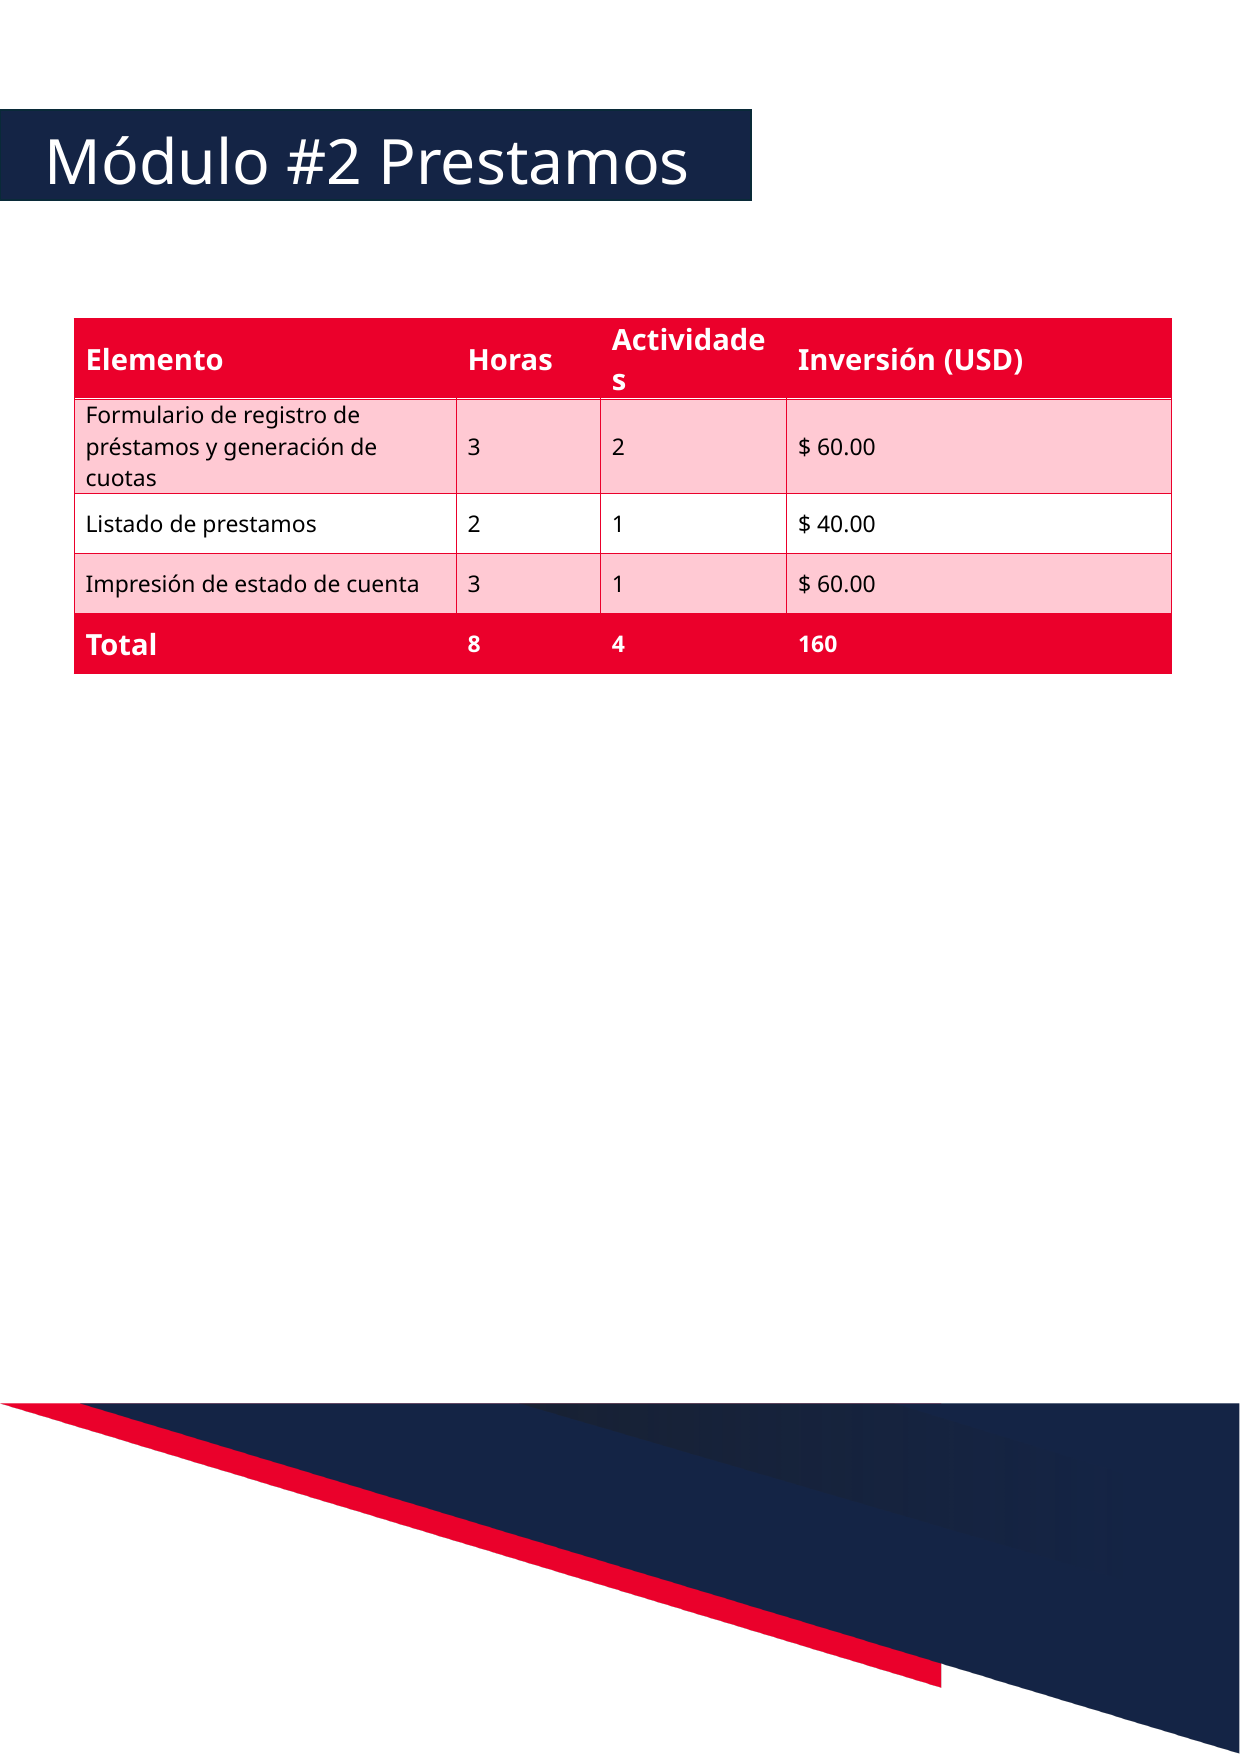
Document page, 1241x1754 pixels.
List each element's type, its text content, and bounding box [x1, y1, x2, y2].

table_cell 2 [601, 400, 786, 493]
table_cell $ 60.00 [787, 400, 1171, 493]
table_header Horas [457, 319, 600, 398]
table_cell 4 [601, 614, 786, 673]
table_header Elemento [75, 319, 456, 398]
table_header Actividades [601, 319, 786, 398]
table_cell 2 [457, 494, 600, 553]
table_cell Total [75, 614, 456, 673]
table_cell Formulario de registro de préstamos y generación de cuotas [75, 400, 456, 493]
table_cell Listado de prestamos [75, 494, 456, 553]
table_cell 1 [601, 494, 786, 553]
picture [0, 1403, 1240, 1754]
table_header Inversión (USD) [787, 319, 1171, 398]
table_cell 8 [457, 614, 600, 673]
table_cell $ 160.00 [787, 614, 1171, 673]
table_cell 3 [457, 554, 600, 613]
table_cell $ 60.00 [787, 554, 1171, 613]
table_cell $ 40.00 [787, 494, 1171, 553]
table_cell Impresión de estado de cuenta [75, 554, 456, 613]
table_cell 3 [457, 400, 600, 493]
table_cell 1 [601, 554, 786, 613]
